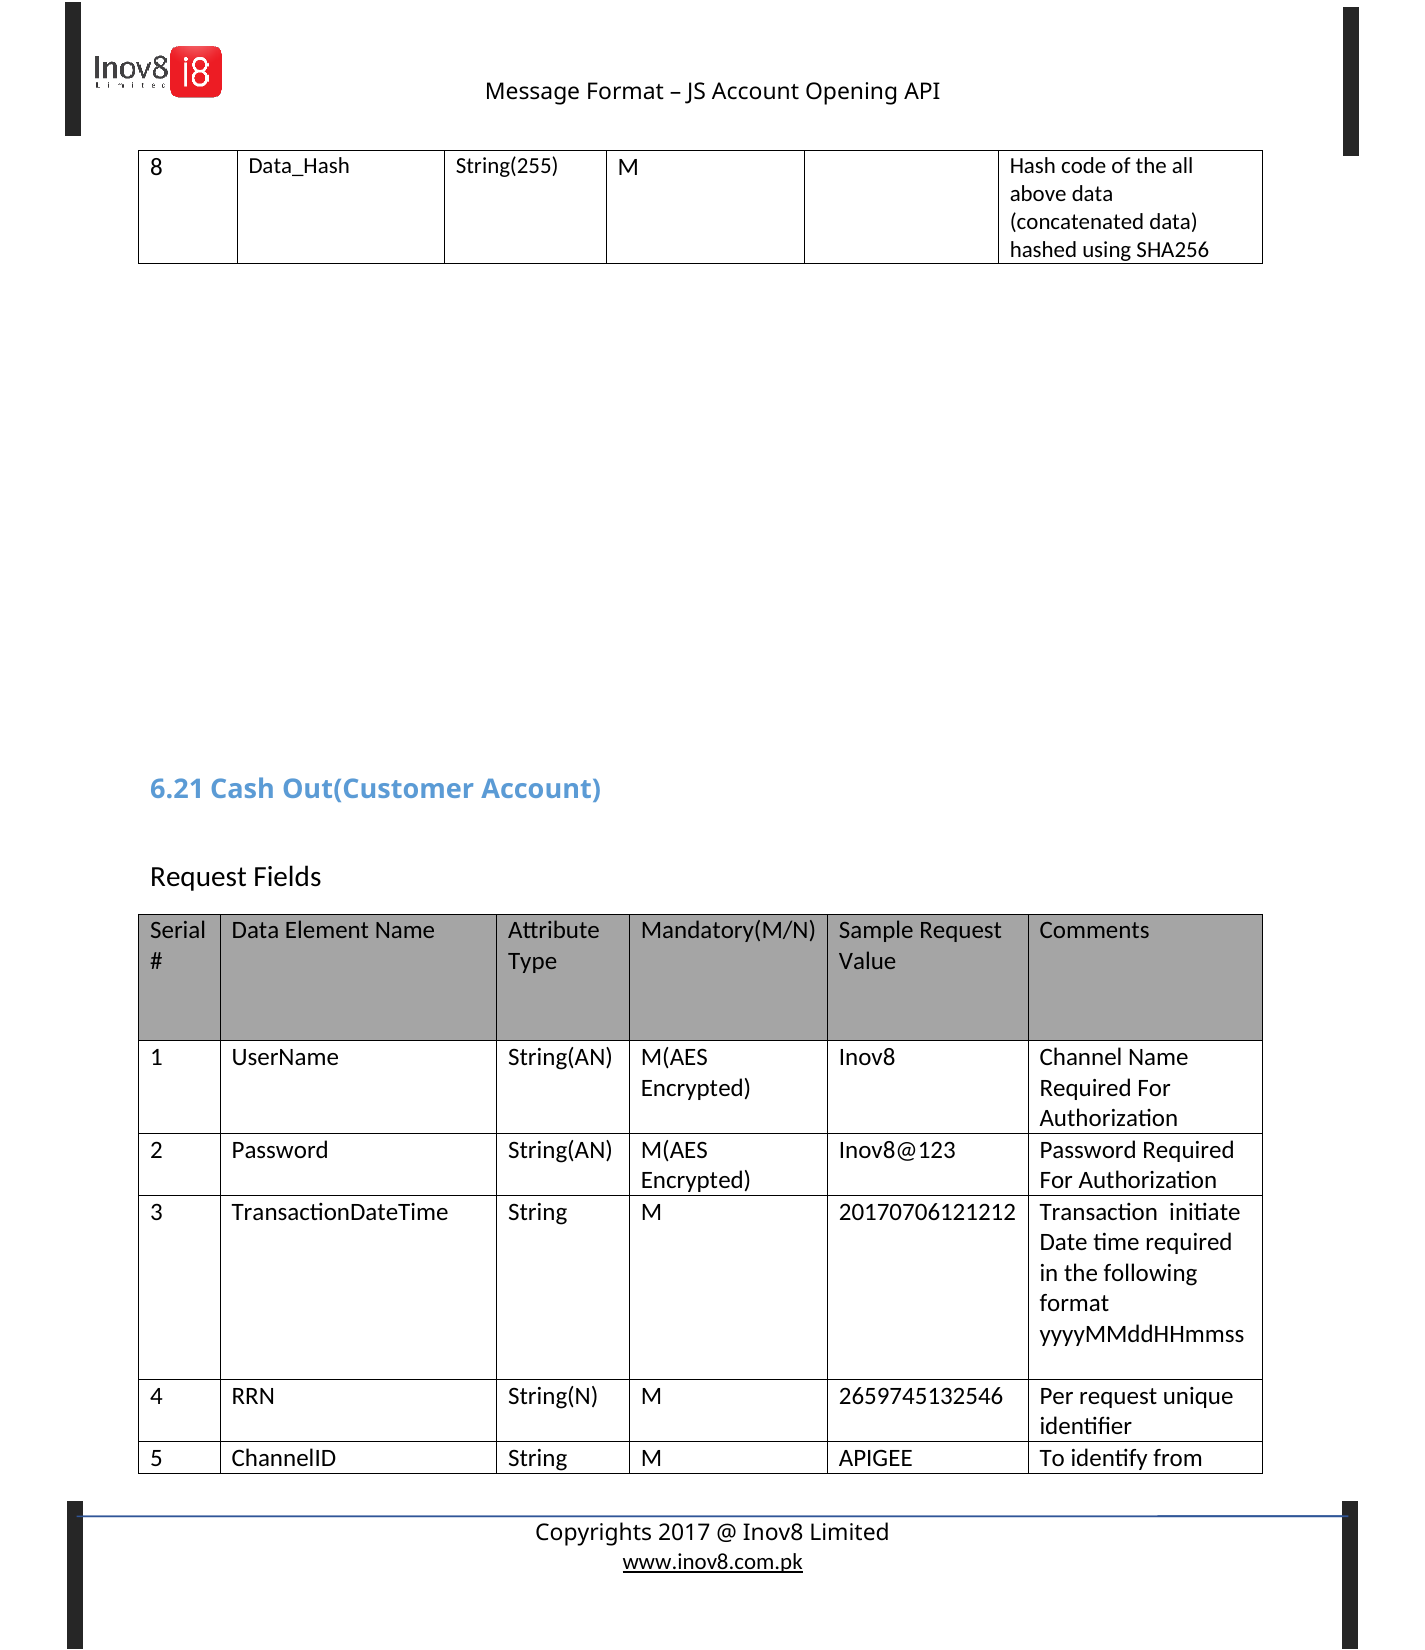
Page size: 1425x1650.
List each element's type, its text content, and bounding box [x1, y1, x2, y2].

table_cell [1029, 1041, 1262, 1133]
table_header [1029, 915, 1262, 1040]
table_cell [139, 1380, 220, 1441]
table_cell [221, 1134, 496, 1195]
picture [89, 42, 225, 101]
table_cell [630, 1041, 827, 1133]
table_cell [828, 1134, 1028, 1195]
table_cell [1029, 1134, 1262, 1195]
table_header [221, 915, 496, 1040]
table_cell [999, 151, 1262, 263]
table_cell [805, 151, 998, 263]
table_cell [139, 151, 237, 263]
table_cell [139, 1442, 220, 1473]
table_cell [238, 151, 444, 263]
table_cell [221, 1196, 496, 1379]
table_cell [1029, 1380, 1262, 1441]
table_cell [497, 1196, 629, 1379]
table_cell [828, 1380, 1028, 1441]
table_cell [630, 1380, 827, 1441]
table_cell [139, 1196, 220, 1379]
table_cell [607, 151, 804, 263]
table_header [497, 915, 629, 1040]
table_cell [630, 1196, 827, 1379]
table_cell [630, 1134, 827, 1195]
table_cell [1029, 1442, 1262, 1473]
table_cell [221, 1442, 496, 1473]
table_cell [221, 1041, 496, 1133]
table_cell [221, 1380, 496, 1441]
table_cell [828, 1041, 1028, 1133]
text Request Fields [150, 858, 1275, 894]
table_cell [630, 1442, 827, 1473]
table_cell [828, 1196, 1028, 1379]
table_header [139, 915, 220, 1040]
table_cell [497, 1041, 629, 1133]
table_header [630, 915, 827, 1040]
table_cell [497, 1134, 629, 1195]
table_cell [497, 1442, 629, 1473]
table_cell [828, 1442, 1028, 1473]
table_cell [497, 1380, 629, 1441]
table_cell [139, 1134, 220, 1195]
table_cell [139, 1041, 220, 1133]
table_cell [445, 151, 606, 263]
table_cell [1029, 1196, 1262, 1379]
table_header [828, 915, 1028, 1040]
subtitle Cash Out(Customer Account) [150, 769, 1275, 806]
